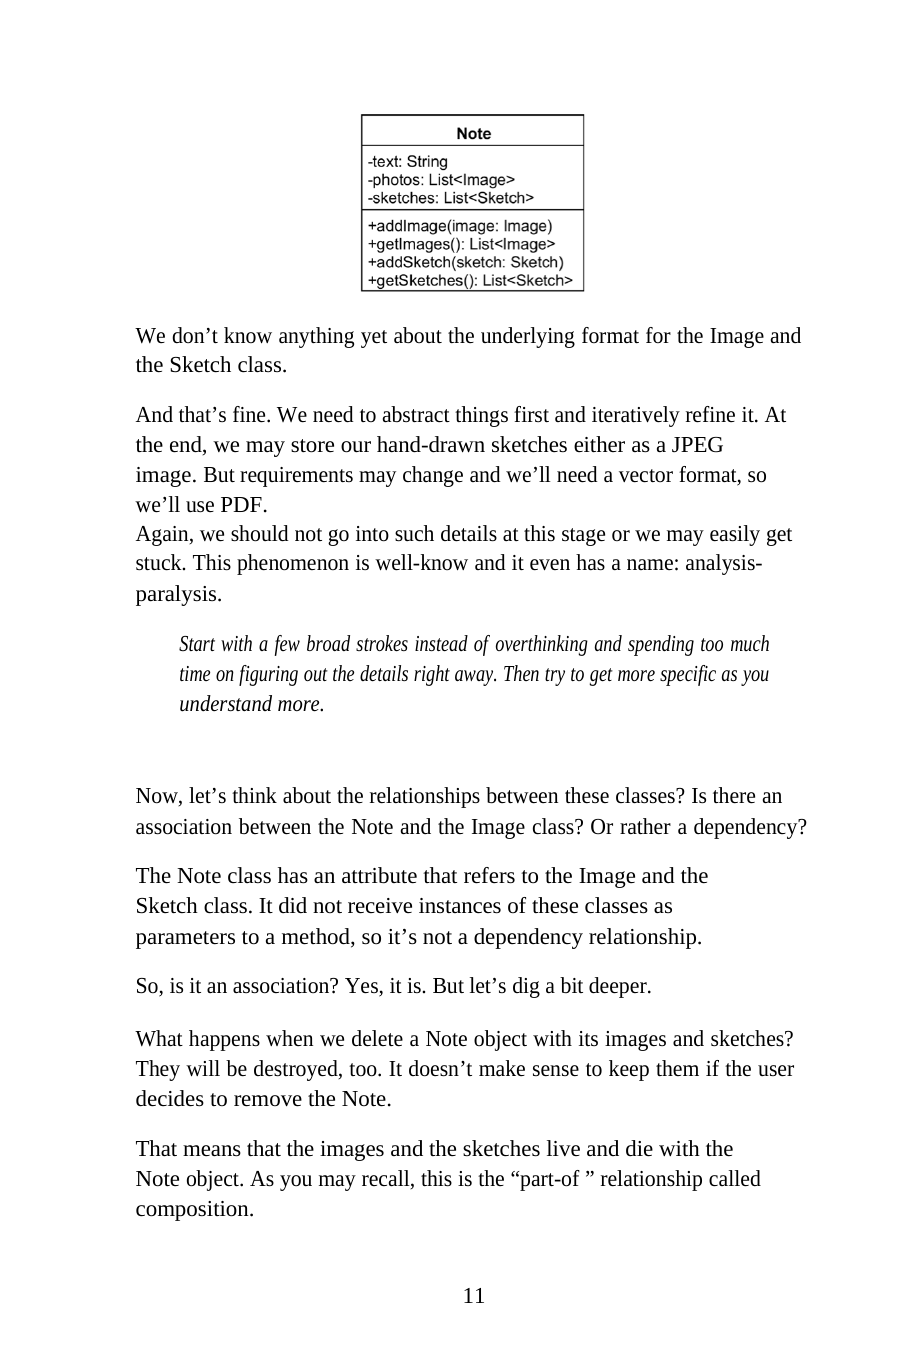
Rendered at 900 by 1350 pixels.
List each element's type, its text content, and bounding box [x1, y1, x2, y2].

text stuck. This phenomenon is well-know and it even has a name: analysis- paralysis. [135, 549, 821, 607]
text Again, we should not go into such details at this stage or we may easily get [135, 522, 821, 547]
picture [360, 114, 585, 292]
text Now, let’s think about the relationships between these classes? Is there an association between the Note and the Image class? Or rather a dependency? [135, 782, 821, 839]
text So, is it an association? Yes, it is. But let’s dig a bit deeper. [135, 973, 821, 999]
text What happens when we delete a Note object with its images and sketches? They will be destroyed, too. It doesn’t make sense to keep them if the user decides to remove the Note. [135, 1025, 796, 1111]
text Start with a few broad strokes instead of overthinking and spending too much time on figuring out the details right away. Then try to get more specific as you understand more. [179, 630, 770, 717]
text We don’t know anything yet about the underlying format for the Image and the Sketch class. [135, 322, 821, 377]
text The Note class has an attribute that refers to the Image and the Sketch class. It did not receive instances of these classes as parameters to a method, so it’s not a dependency relationship. [135, 862, 763, 949]
text And that’s fine. We need to abstract things first and iteratively refine it. At the end, we may store our hand-drawn sketches either as a JPEG image. But requirements may change and we’ll need a vector format, so we’ll use PDF. [135, 401, 788, 518]
text That means that the images and the sketches live and die with the Note object. As you may recall, this is the “part-of ” relationship called composition. [135, 1135, 768, 1222]
